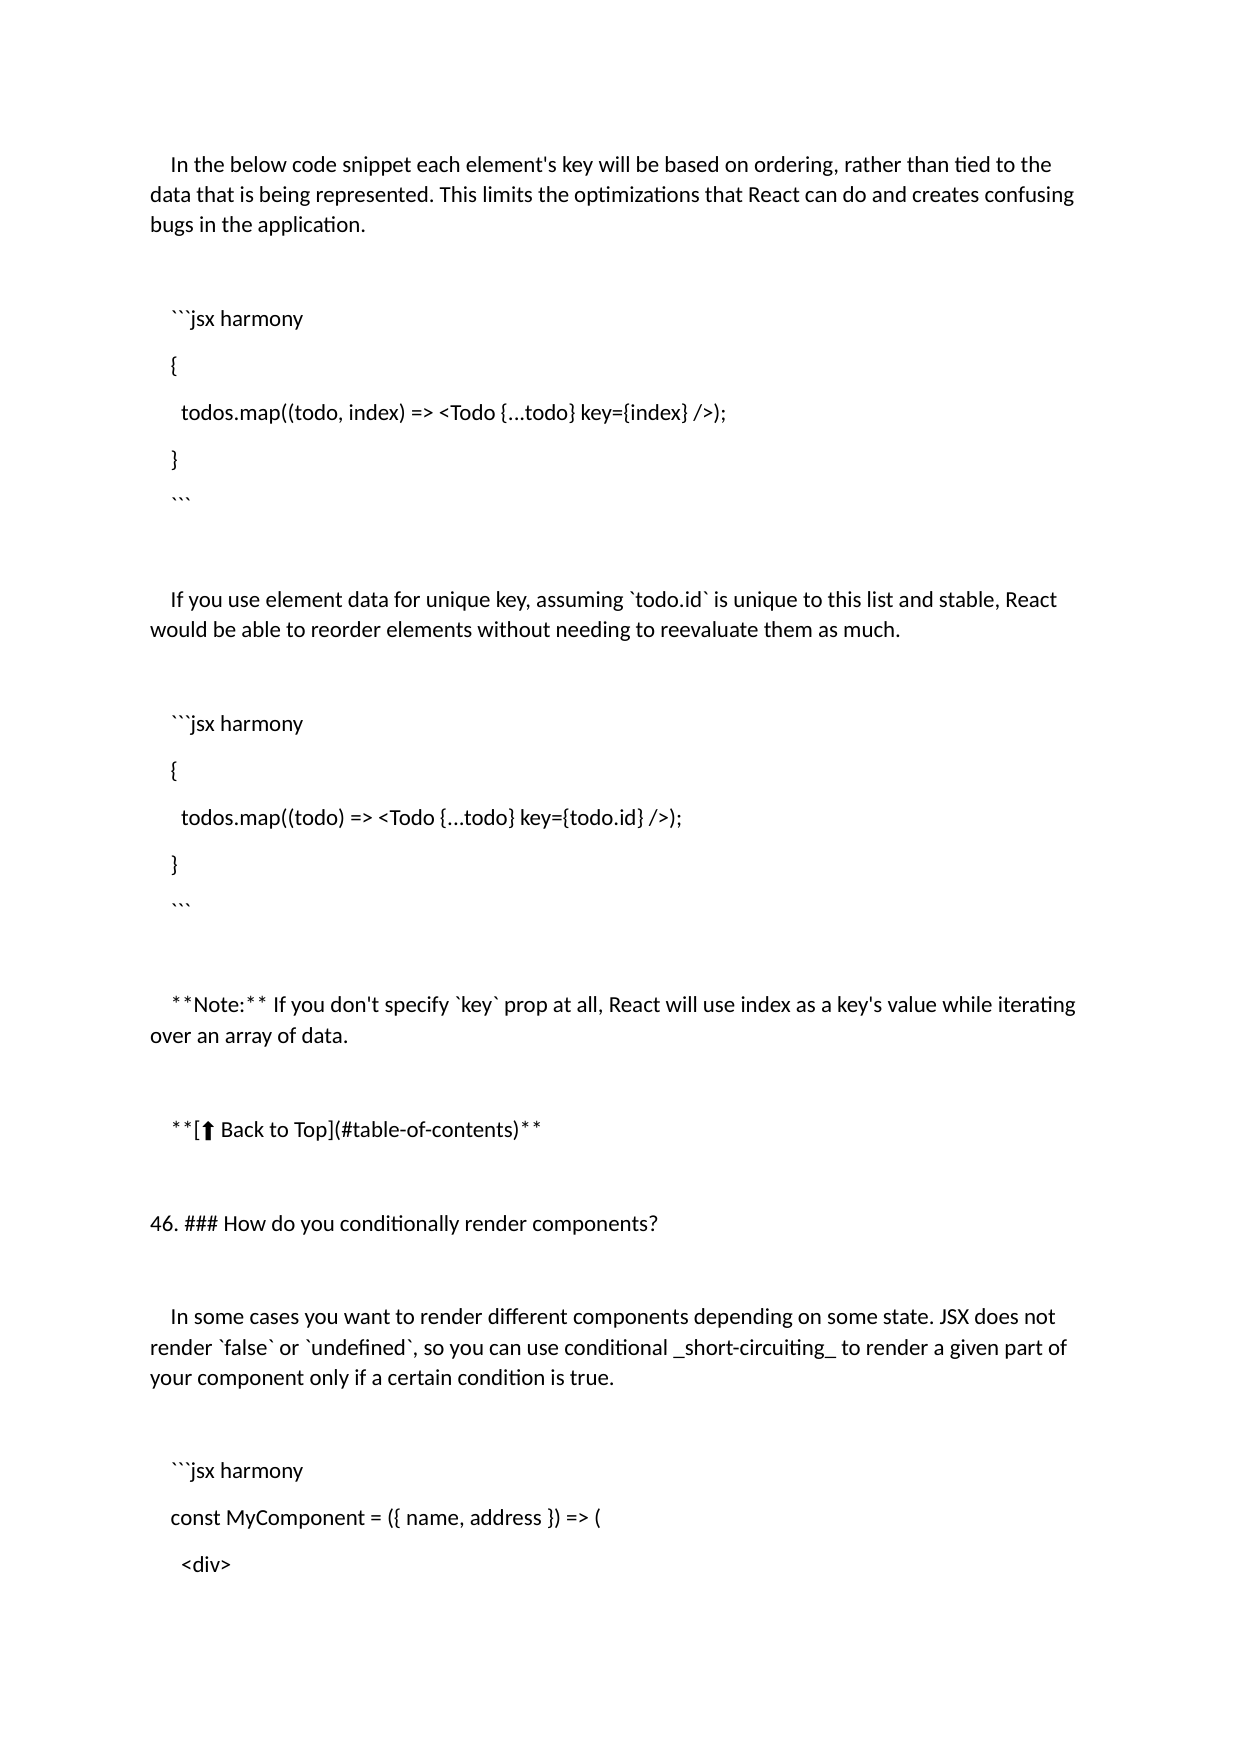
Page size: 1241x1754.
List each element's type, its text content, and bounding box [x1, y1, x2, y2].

text In the below code snippet each element's key will be based on ordering, rather than tied to the data that is being represented. This limits the optimizations that React can do and creates confusing bugs in the application. [150, 150, 1090, 238]
text } [150, 445, 1090, 473]
text todos.map((todo) => <Todo {...todo} key={todo.id} />); [150, 803, 1090, 831]
text In some cases you want to render different components depending on some state. JSX does not render `false` or `undefined`, so you can use conditional _short-circuiting_ to render a given part of your component only if a certain condition is true. [150, 1302, 1090, 1391]
text ```jsx harmony [150, 304, 1090, 332]
text ``` [150, 897, 1090, 925]
text ``` [150, 492, 1090, 520]
text 46. ### How do you conditionally render components? [150, 1209, 1090, 1237]
text ```jsx harmony [150, 709, 1090, 737]
text { [150, 351, 1090, 379]
text If you use element data for unique key, assuming `todo.id` is unique to this list and stable, React would be able to reorder elements without needing to reevaluate them as much. [150, 585, 1090, 644]
text **Note:** If you don't specify `key` prop at all, React will use index as a key's value while iterating over an array of data. [150, 991, 1090, 1049]
text <div> [150, 1550, 1090, 1578]
text **[⬆ Back to Top](#table-of-contents)** [150, 1114, 1090, 1143]
text todos.map((todo, index) => <Todo {...todo} key={index} />); [150, 398, 1090, 426]
text ```jsx harmony [150, 1457, 1090, 1485]
text const MyComponent = ({ name, address }) => ( [150, 1503, 1090, 1532]
text { [150, 756, 1090, 784]
text } [150, 850, 1090, 878]
